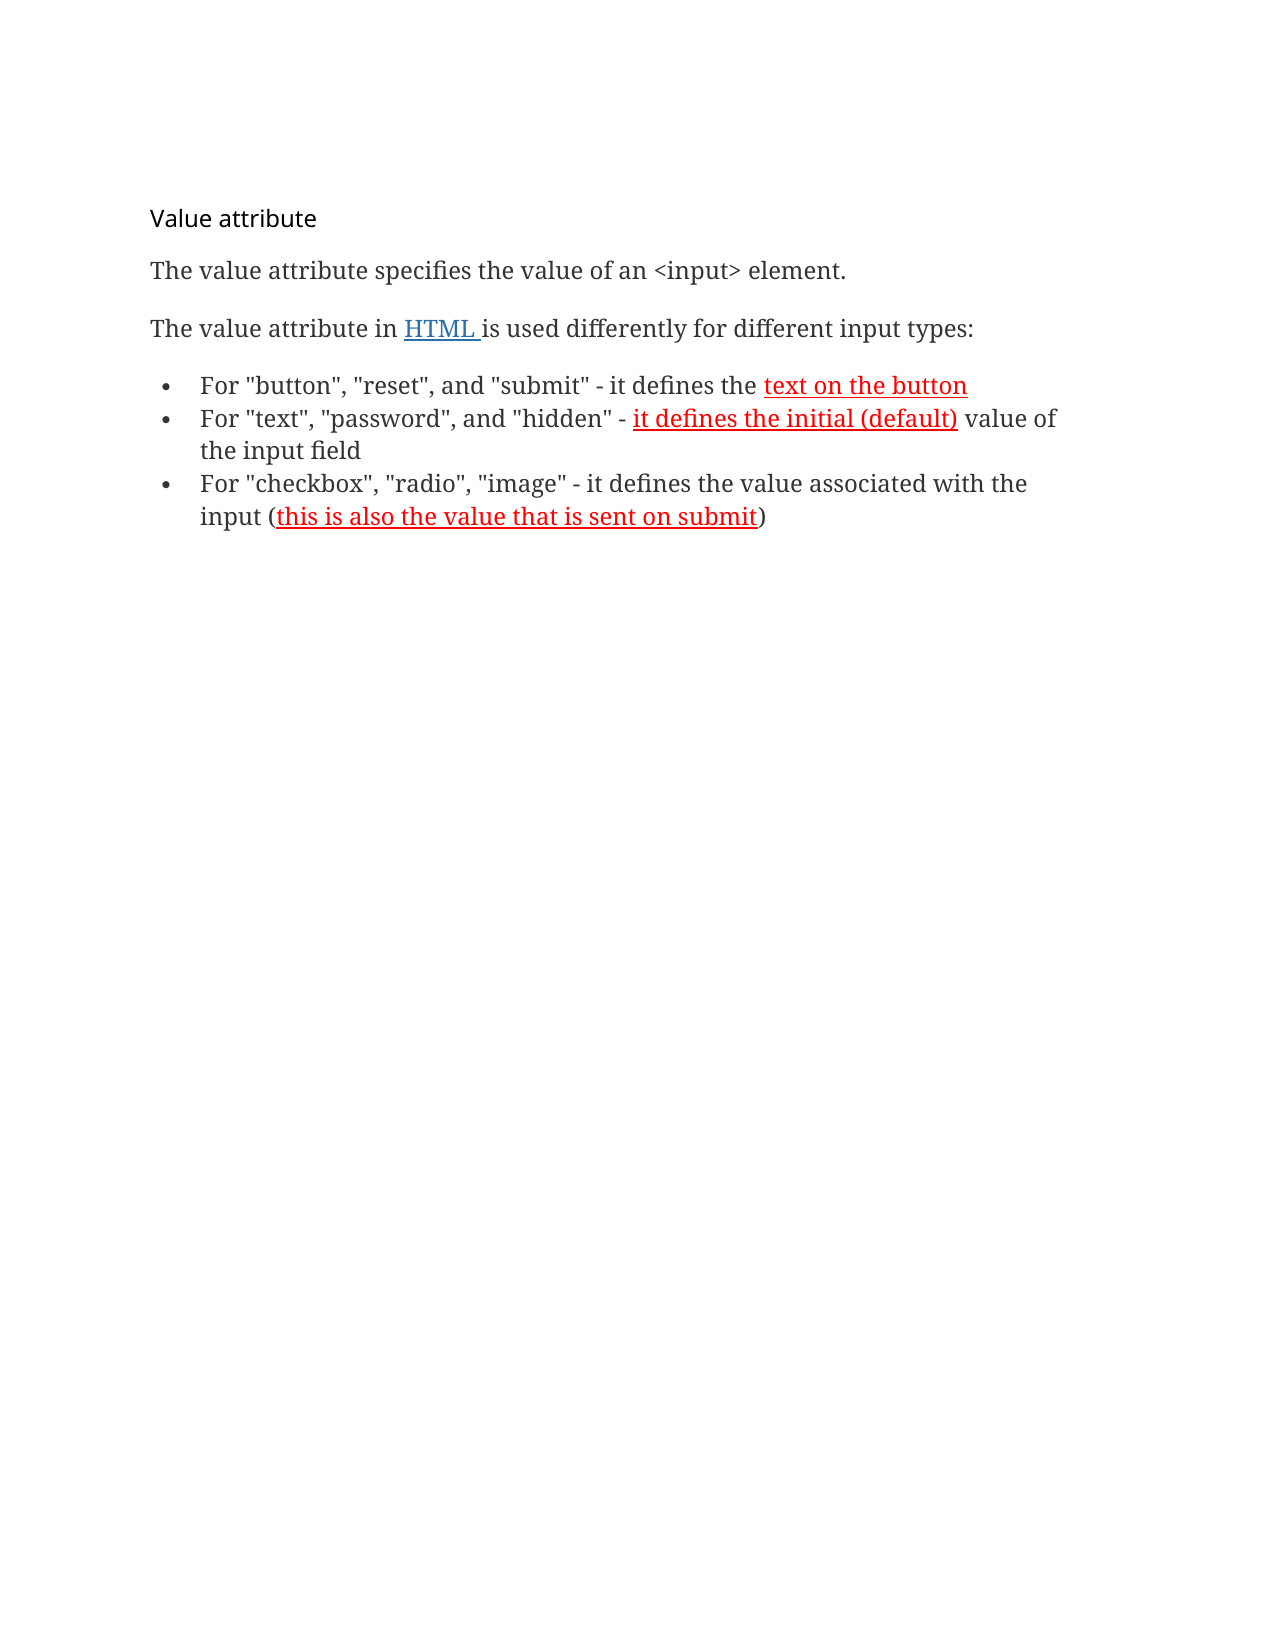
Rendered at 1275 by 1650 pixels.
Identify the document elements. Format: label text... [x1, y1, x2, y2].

list For "checkbox", "radio", "image" - it defines the value associated with the input (this is also the value that is sent on submit) [162, 467, 1075, 532]
text The value attribute in HTML is used differently for different input types: [150, 311, 1125, 344]
list For "button", "reset", and "submit" - it defines the text on the button [162, 369, 1075, 402]
text Value attribute [150, 202, 1125, 234]
list For "text", "password", and "hidden" - it defines the initial (default) value of the input field [162, 402, 1075, 467]
text The value attribute specifies the value of an <input> element. [150, 254, 1125, 286]
